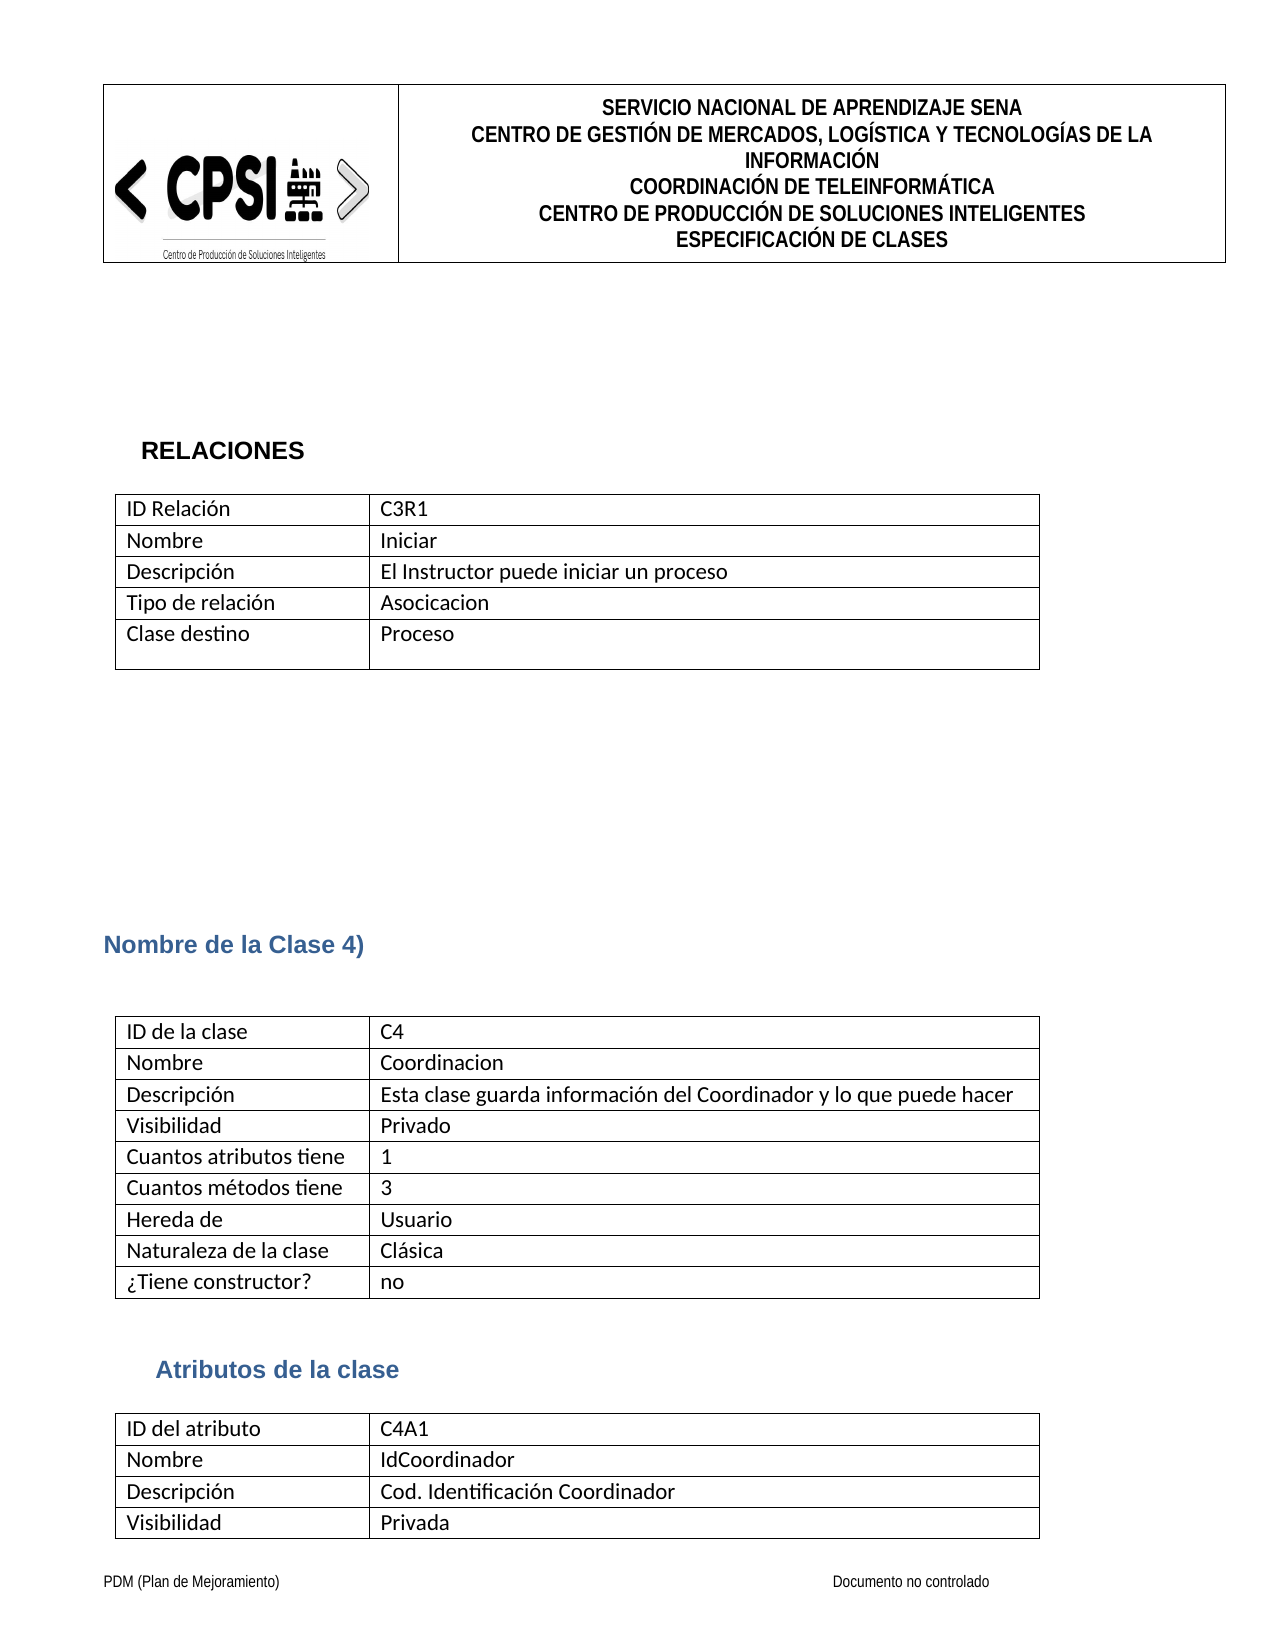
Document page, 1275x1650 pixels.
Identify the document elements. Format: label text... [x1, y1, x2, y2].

table_cell Cod. Identificación Coordinador [370, 1477, 1039, 1507]
table_cell Nombre [116, 1446, 369, 1476]
table_cell Descripción [116, 557, 369, 587]
table_cell ¿Tiene constructor? [116, 1267, 369, 1297]
table_cell Esta clase guarda información del Coordinador y lo que puede hacer [370, 1080, 1039, 1110]
table_cell Descripción [116, 1477, 369, 1507]
table_cell Iniciar [370, 526, 1039, 556]
table_header C4 [370, 1017, 1039, 1047]
table_cell Hereda de [116, 1205, 369, 1235]
text Atributos de la clase [141, 1355, 1204, 1384]
table_header ID del atributo [116, 1414, 369, 1444]
table_cell Clásica [370, 1236, 1039, 1266]
table_cell IdCoordinador [370, 1446, 1039, 1476]
table_cell Descripción [116, 1080, 369, 1110]
table_cell Proceso [370, 620, 1039, 668]
table_cell Usuario [370, 1205, 1039, 1235]
table_cell Cuantos atributos tiene [116, 1142, 369, 1172]
table_cell Privado [370, 1111, 1039, 1141]
text RELACIONES [141, 436, 1204, 464]
table_cell Cuantos métodos tiene [116, 1174, 369, 1204]
table_cell Privada [370, 1508, 1039, 1538]
picture [114, 138, 370, 262]
table_cell Nombre [116, 526, 369, 556]
table_header C3R1 [370, 495, 1039, 525]
table_cell El Instructor puede iniciar un proceso [370, 557, 1039, 587]
table_header ID de la clase [116, 1017, 369, 1047]
table_cell 3 [370, 1174, 1039, 1204]
table_header C4A1 [370, 1414, 1039, 1444]
table_cell no [370, 1267, 1039, 1297]
table_cell Clase destino [116, 620, 369, 668]
text Nombre de la Clase 4) [103, 930, 1204, 959]
table_cell Visibilidad [116, 1111, 369, 1141]
table_cell Naturaleza de la clase [116, 1236, 369, 1266]
table_cell Visibilidad [116, 1508, 369, 1538]
table_cell Asocicacion [370, 588, 1039, 618]
table_cell 1 [370, 1142, 1039, 1172]
table_cell Nombre [116, 1049, 369, 1079]
table_header ID Relación [116, 495, 369, 525]
table_cell Tipo de relación [116, 588, 369, 618]
table_cell Coordinacion [370, 1049, 1039, 1079]
